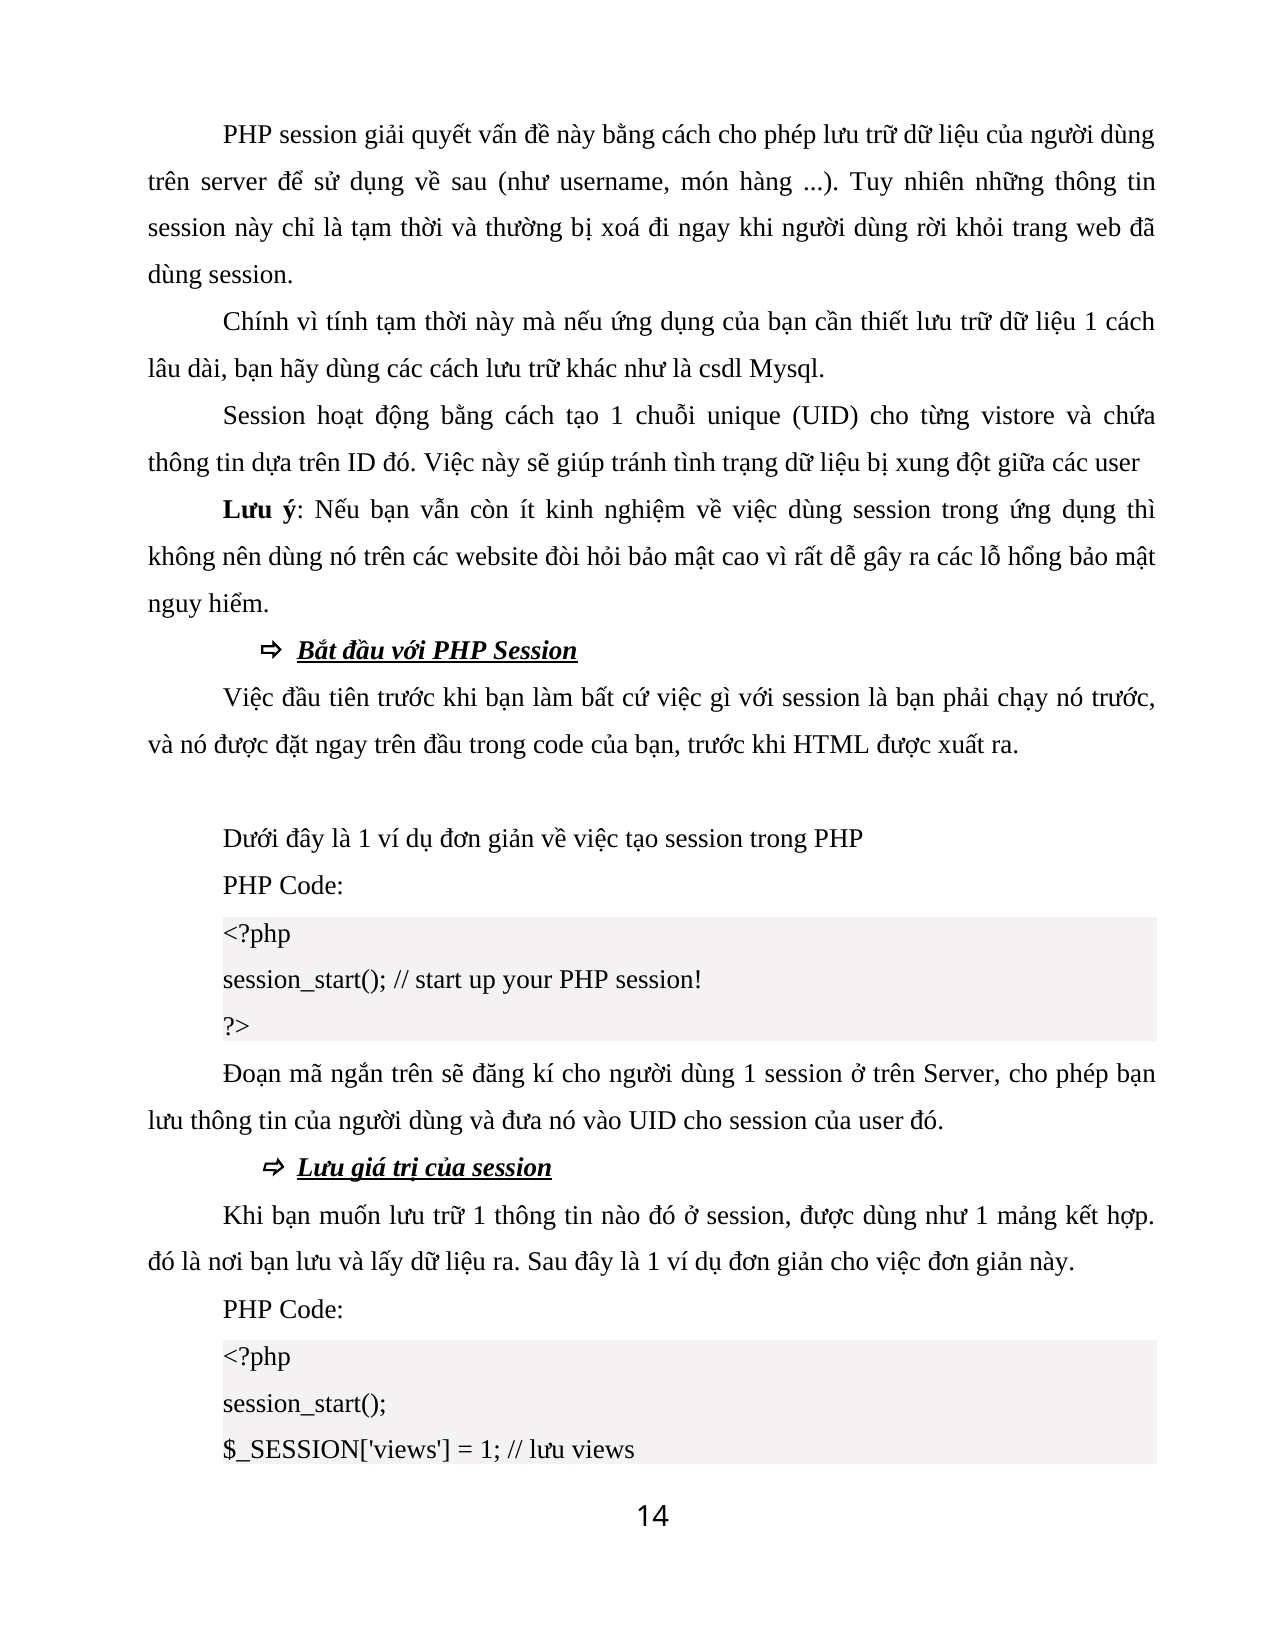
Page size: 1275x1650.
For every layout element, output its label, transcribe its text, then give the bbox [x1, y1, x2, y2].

text Khi bạn muốn lưu trữ 1 thông tin nào đó ở session, được dùng như 1 mảng kết hợp. đó là nơi bạn lưu và lấy dữ liệu ra. Sau đây là 1 ví dụ đơn giản cho việc đơn giản này. [148, 1199, 1157, 1277]
text Chính vì tính tạm thời này mà nếu ứng dụng của bạn cần thiết lưu trữ dữ liệu 1 cách lâu dài, bạn hãy dùng các cách lưu trữ khác như là csdl Mysql. [148, 305, 1157, 383]
text Việc đầu tiên trước khi bạn làm bất cứ việc gì với session là bạn phải chạy nó trước, và nó được đặt ngay trên đầu trong code của bạn, trước khi HTML được xuất ra. [148, 681, 1157, 759]
text PHP session giải quyết vấn đề này bằng cách cho phép lưu trữ dữ liệu của người dùng trên server để sử dụng về sau (như username, món hàng ...). Tuy nhiên những thông tin session này chỉ là tạm thời và thường bị xoá đi ngay khi người dùng rời khỏi trang web đã dùng session. [148, 118, 1157, 289]
text Session hoạt động bằng cách tạo 1 chuỗi unique (UID) cho từng vistore và chứa thông tin dựa trên ID đó. Việc này sẽ giúp tránh tình trạng dữ liệu bị xung đột giữa các user [148, 399, 1157, 477]
list Bắt đầu với PHP Session [259, 634, 1157, 665]
text Đoạn mã ngắn trên sẽ đăng kí cho người dùng 1 session ở trên Server, cho phép bạn lưu thông tin của người dùng và đưa nó vào UID cho session của user đó. [148, 1057, 1157, 1135]
text <?php session_start(); // start up your PHP session! ?> [223, 917, 1157, 1041]
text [223, 1340, 1157, 1464]
text PHP Code: [148, 1293, 1157, 1324]
list Lưu giá trị của session [259, 1151, 1157, 1182]
text Dưới đây là 1 ví dụ đơn giản về việc tạo session trong PHP [223, 775, 1157, 853]
text PHP Code: [148, 869, 1157, 901]
text Lưu ý: Nếu bạn vẫn còn ít kinh nghiệm về việc dùng session trong ứng dụng thì không nên dùng nó trên các website đòi hỏi bảo mật cao vì rất dễ gây ra các lỗ hổng bảo mật nguy hiểm. [148, 493, 1157, 618]
